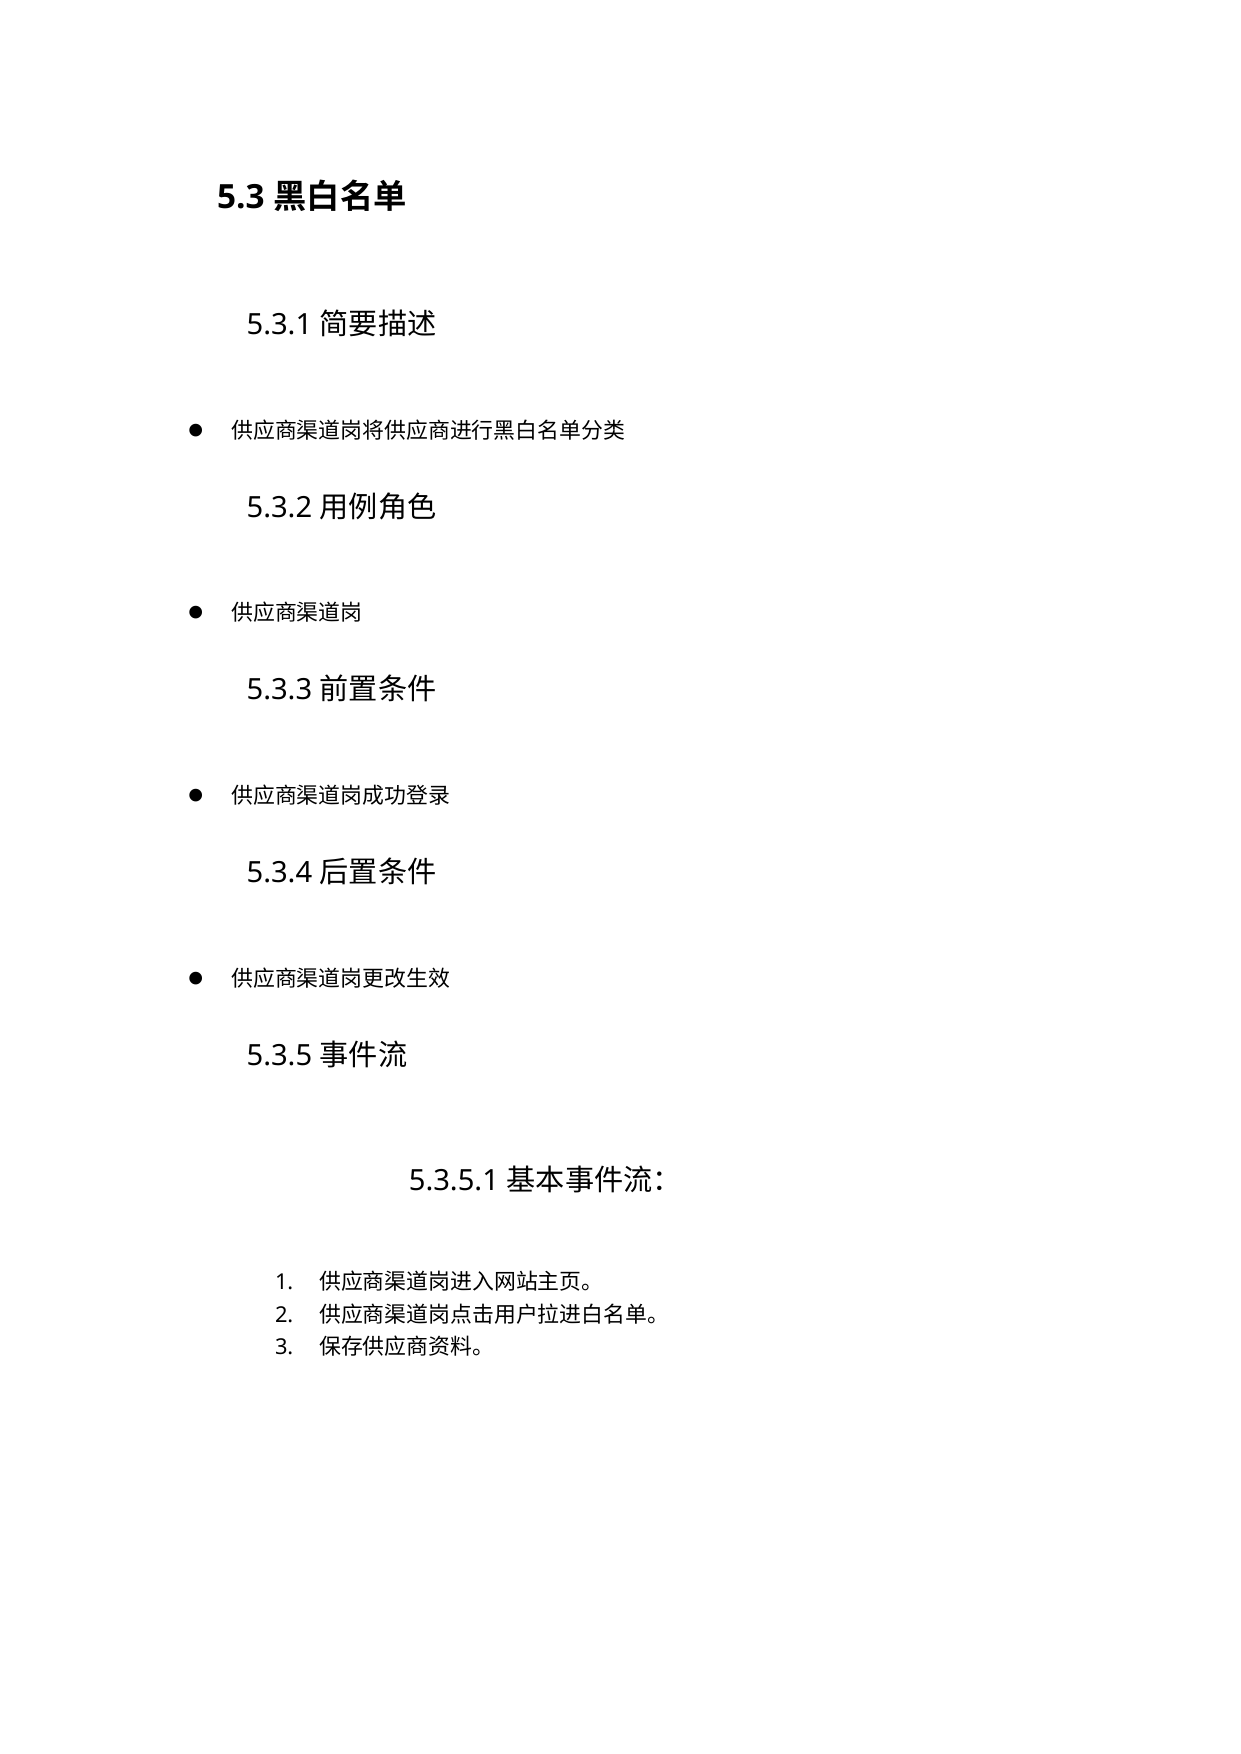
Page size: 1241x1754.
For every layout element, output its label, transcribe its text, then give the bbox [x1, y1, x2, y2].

list 供应商渠道岗成功登录 [187, 778, 1053, 810]
list 供应商渠道岗进入网站主页。 [275, 1264, 1053, 1296]
subtitle 用例角色 [246, 472, 1053, 537]
list 供应商渠道岗 [187, 595, 1053, 627]
list 供应商渠道岗点击用户拉进白名单。 [275, 1296, 1053, 1329]
list 保存供应商资料。 [275, 1329, 1053, 1361]
list 供应商渠道岗将供应商进行黑白名单分类 [187, 412, 1053, 445]
list 供应商渠道岗更改生效 [187, 960, 1053, 993]
subtitle 基本事件流： [409, 1145, 1053, 1210]
subtitle 事件流 [246, 1020, 1053, 1085]
subtitle 黑白名单 [217, 162, 1053, 227]
subtitle 前置条件 [246, 654, 1053, 719]
subtitle 后置条件 [246, 837, 1053, 902]
subtitle 简要描述 [246, 289, 1053, 354]
